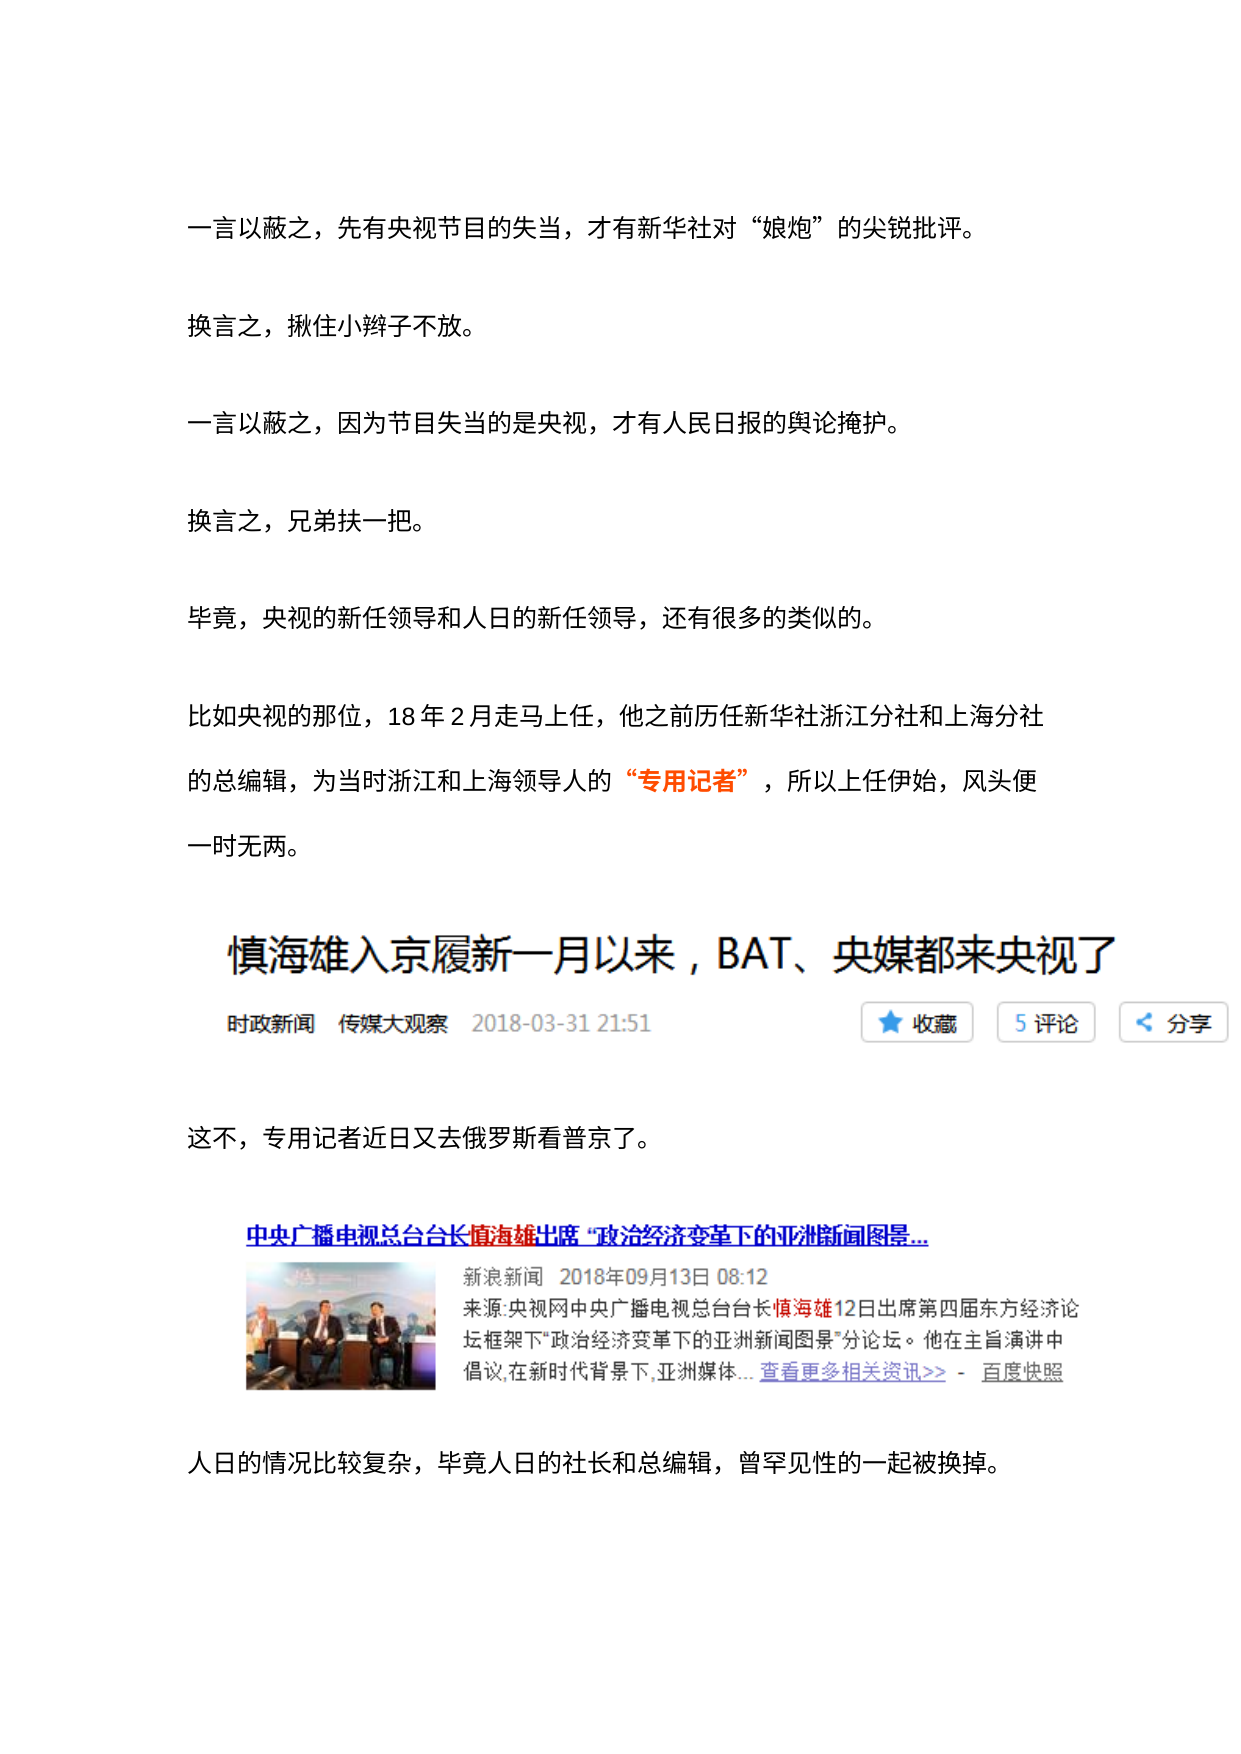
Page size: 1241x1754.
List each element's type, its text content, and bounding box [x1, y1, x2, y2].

text 这不，专用记者近日又去俄罗斯看普京了。 [187, 1104, 1053, 1169]
text 比如央视的那位，18年2月走马上任，他之前历任新华社浙江分社和上海分社的总编辑，为当时浙江和上海领导人的“专用记者”，所以上任伊始，风头便一时无两。 [187, 682, 1053, 877]
text 换言之，兄弟扶一把。 [187, 487, 1053, 552]
text 毕竟，央视的新任领导和人日的新任领导，还有很多的类似的。 [187, 584, 1053, 649]
text 人日的情况比较复杂，毕竟人日的社长和总编辑，曾罕见性的一起被换掉。 [187, 1429, 1053, 1494]
text 一言以蔽之，因为节目失当的是央视，才有人民日报的舆论掩护。 [187, 389, 1053, 454]
text 一言以蔽之，先有央视节目的失当，才有新华社对“娘炮”的尖锐批评。 [187, 194, 1053, 259]
text 换言之，揪住小辫子不放。 [187, 292, 1053, 357]
picture [187, 1202, 1089, 1395]
picture [187, 909, 1241, 1068]
